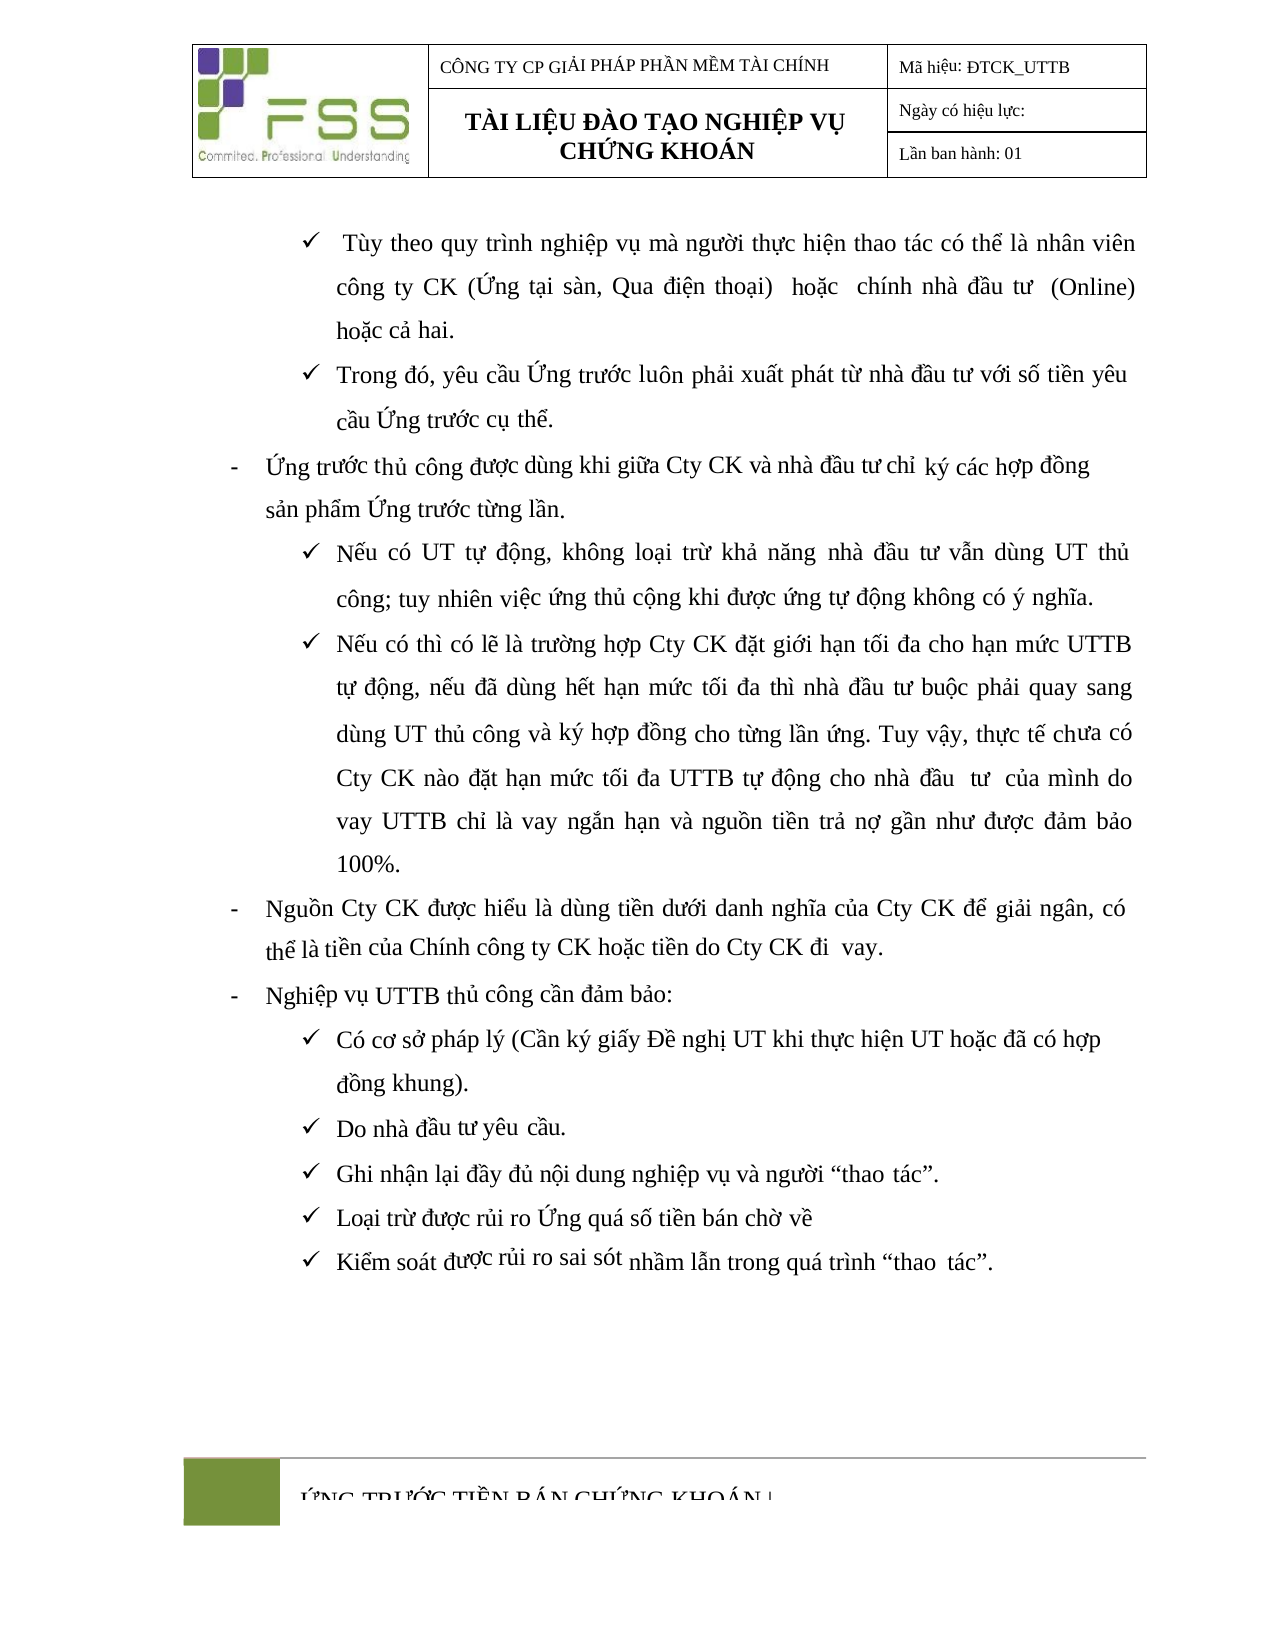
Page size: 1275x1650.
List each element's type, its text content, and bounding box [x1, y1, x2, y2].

list Kiểm soát được rủi ro sai sót nhầm lẫn trong quá trình “thao tác”. [301, 1242, 1169, 1276]
list Nếu có thì có lẽ là trường hợp Cty CK đặt giới hạn tối đa cho hạn mức UTTB tự động, nếu đã dùng hết hạn mức tối đa thì nhà đầu tư buộc phải quay sang dùng UT thủ công và ký hợp đồng cho từng lần ứng. Tuy vậy, thực tế chưa có Cty CK nào đặt hạn mức tối đa UTTB tự động cho nhà đầu tư của mình do vay UTTB chỉ là vay ngắn hạn và nguồn tiền trả nợ gần như được đảm bảo 100%. [301, 629, 1133, 878]
list Có cơ sở pháp lý (Cần ký giấy Đề nghị UT khi thực hiện UT hoặc đã có hợp đồng khung). [301, 1024, 1132, 1099]
list Nguồn Cty CK được hiểu là dùng tiền dưới danh nghĩa của Cty CK để giải ngân, có [230, 893, 1169, 923]
list Nếu có UT tự động, không loại trừ khả năng nhà đầu tư vẫn dùng UT thủ công; tuy nhiên việc ứng thủ cộng khi được ứng tự động không có ý nghĩa. [301, 537, 1129, 613]
list Tùy theo quy trình nghiệp vụ mà người thực hiện thao tác có thể là nhân viên công ty CK (Ứng tại sàn, Qua điện thoại) hoặc chính nhà đầu tư (Online) hoặc cả hai. [301, 228, 1135, 345]
list Ứng trước thủ công được dùng khi giữa Cty CK và nhà đầu tư chỉ ký các hợp đồng [230, 450, 1169, 480]
list Ghi nhận lại đầy đủ nội dung nghiệp vụ và người “thao tác”. [301, 1159, 1169, 1187]
list Nghiệp vụ UTTB thủ công cần đảm bảo: [230, 979, 1169, 1010]
text thể là tiền của Chính công ty CK hoặc tiền do Cty CK đi vay. [265, 932, 1169, 966]
text sản phẩm Ứng trước từng lần. [265, 494, 1169, 524]
list Do nhà đầu tư yêu cầu. [301, 1113, 1169, 1143]
list Trong đó, yêu cầu Ứng trước luôn phải xuất phát từ nhà đầu tư với số tiền yêu cầu Ứng trước cụ thể. [301, 359, 1128, 435]
picture [198, 48, 410, 164]
list Loại trừ được rủi ro Ứng quá số tiền bán chờ về [301, 1203, 1169, 1231]
